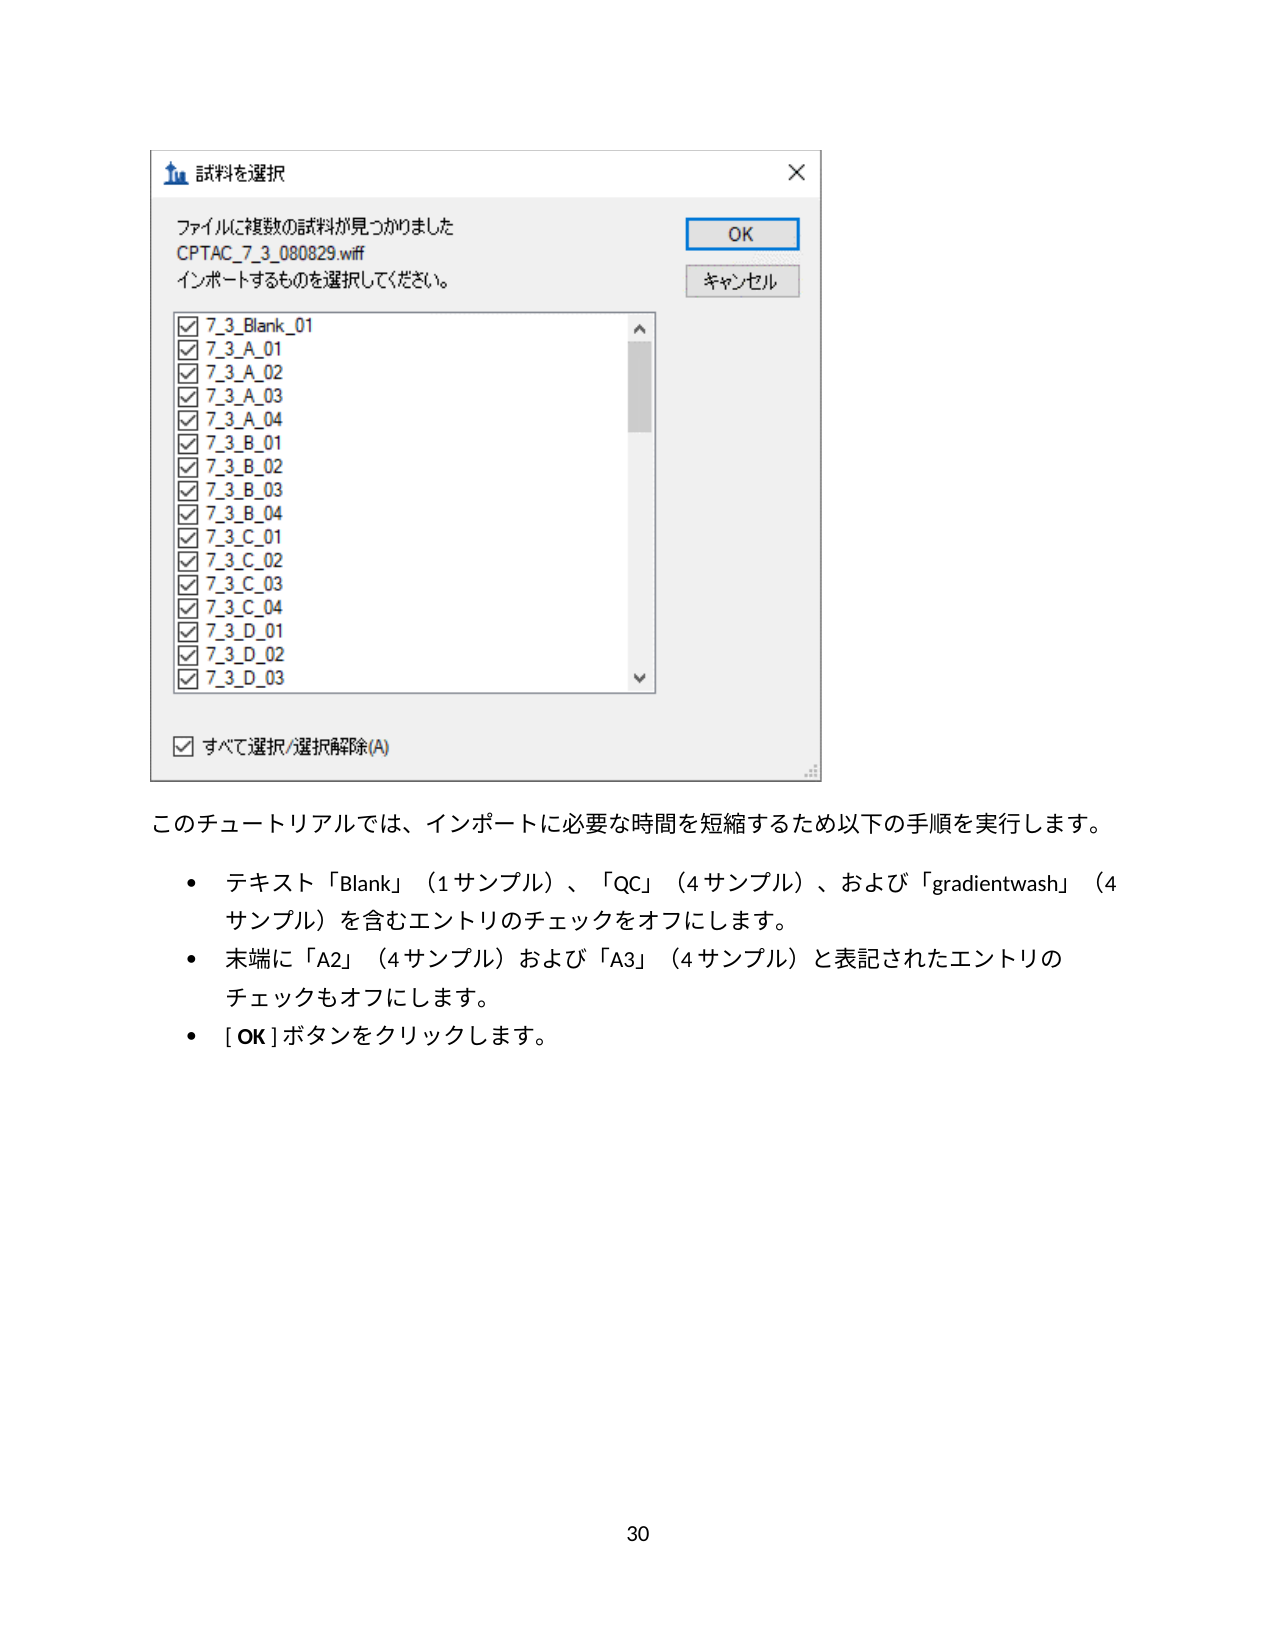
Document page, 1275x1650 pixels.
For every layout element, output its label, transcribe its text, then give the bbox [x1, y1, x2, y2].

text このチュートリアルでは、インポートに必要な時間を短縮するため以下の手順を実行します。 [150, 806, 1125, 839]
list [ OK ] ボタンをクリックします。 [187, 1018, 1125, 1051]
list 末端に「A2」（4サンプル）および「A3」（4サンプル）と表記されたエントリのチェックもオフにします。 [187, 941, 1125, 1013]
picture [150, 150, 822, 782]
list テキスト「Blank」（1サンプル）、「QC」（4サンプル）、および「gradientwash」（4サンプル）を含むエントリのチェックをオフにします。 [187, 865, 1125, 936]
